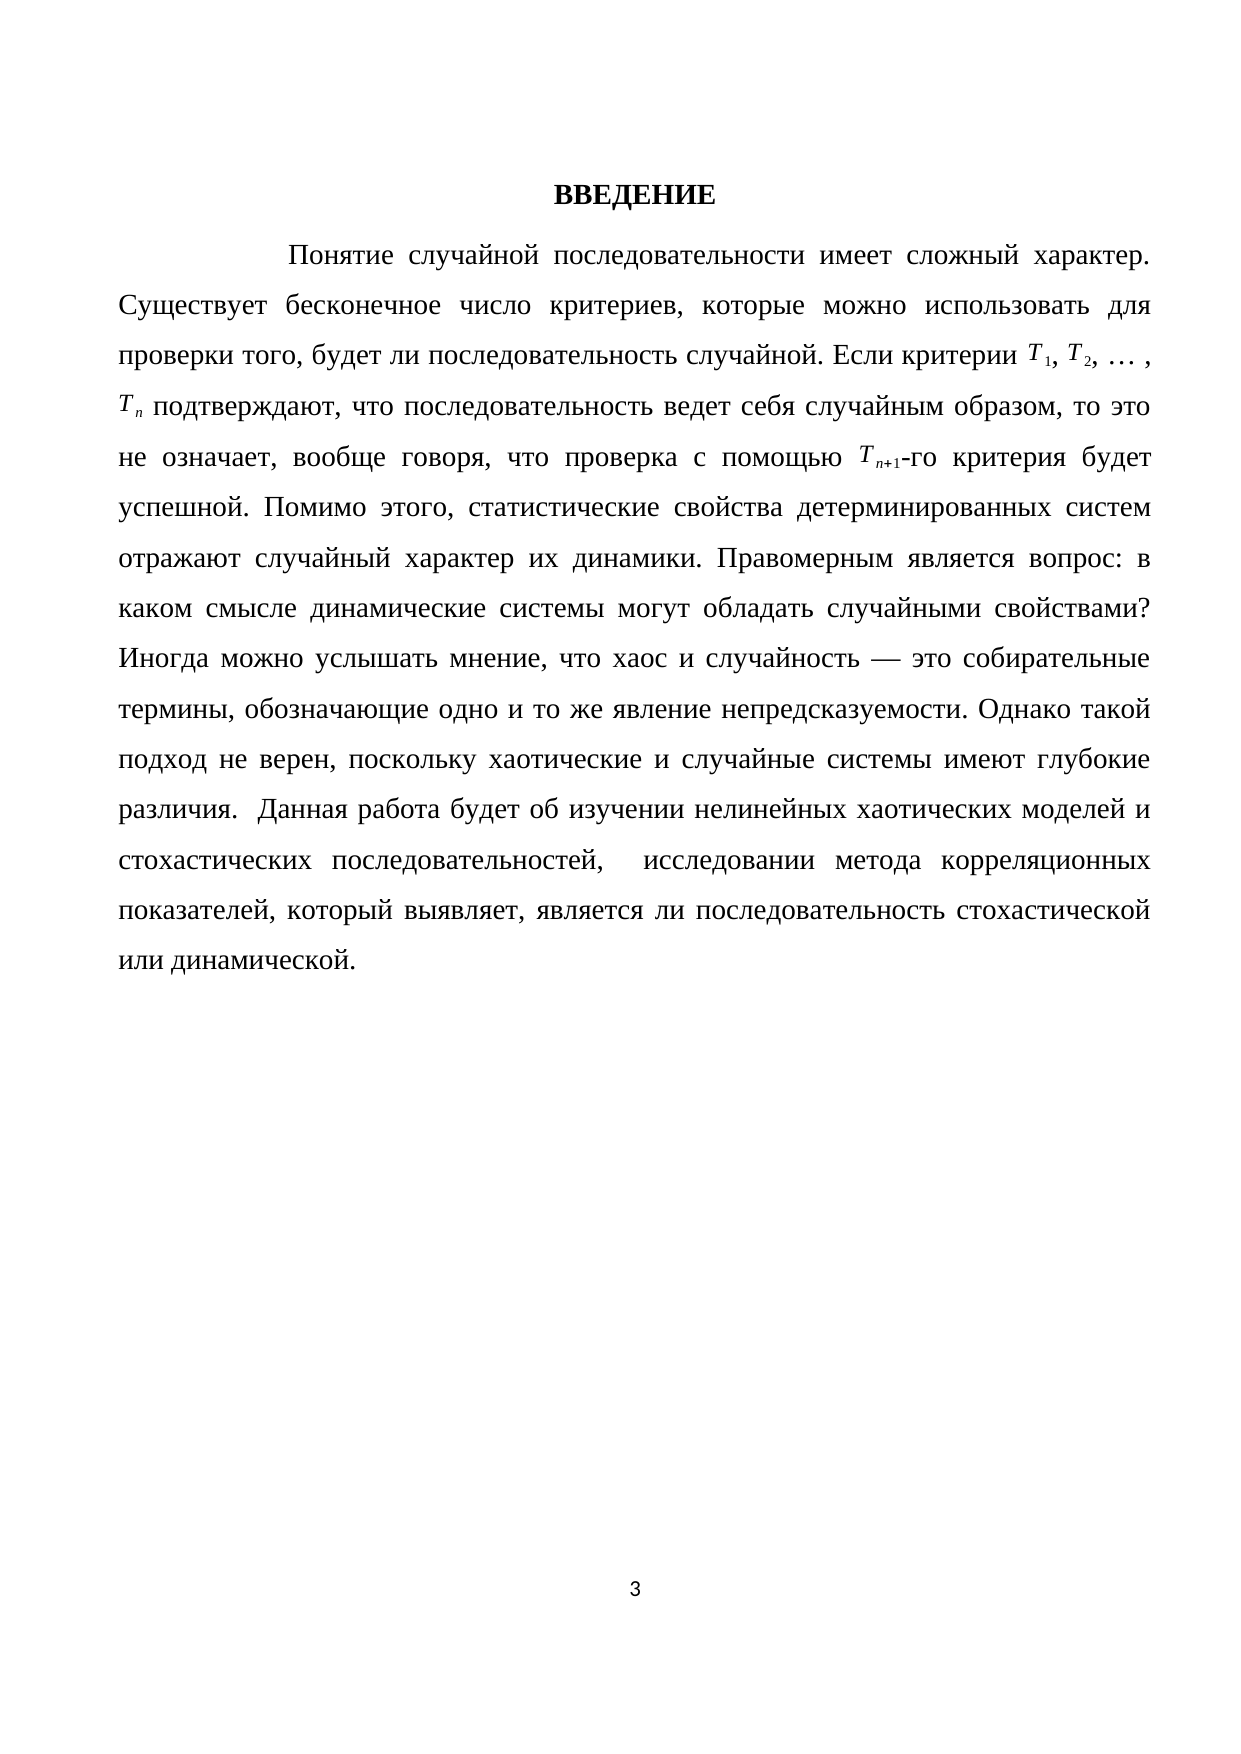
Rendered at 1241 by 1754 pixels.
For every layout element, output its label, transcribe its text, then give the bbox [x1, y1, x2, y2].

text Понятие случайной последовательности имеет сложный характер. Существует бесконечное число критериев, которые можно использовать для проверки того, будет ли последовательность случайной. Если критерии , , … , подтверждают, что последовательность ведет себя случайным образом, то это не означает, вообще говоря, что проверка с помощью -го критерия будет успешной. Помимо этого, статистические свойства детерминированных систем отражают случайный характер их динамики. Правомерным является вопрос: в каком смысле динамические системы могут обладать случайными свойствами? Иногда можно услышать мнение, что хаос и случайность — это собирательные термины, обозначающие одно и то же явление непредсказуемости. Однако такой подход не верен, поскольку хаотические и случайные системы имеют глубокие различия. Данная работа будет об изучении нелинейных хаотических моделей и стохастических последовательностей, исследовании метода корреляционных показателей, который выявляет, является ли последовательность стохастической или динамической. [88, 237, 1152, 976]
text ВВЕДЕНИЕ [118, 177, 1152, 211]
